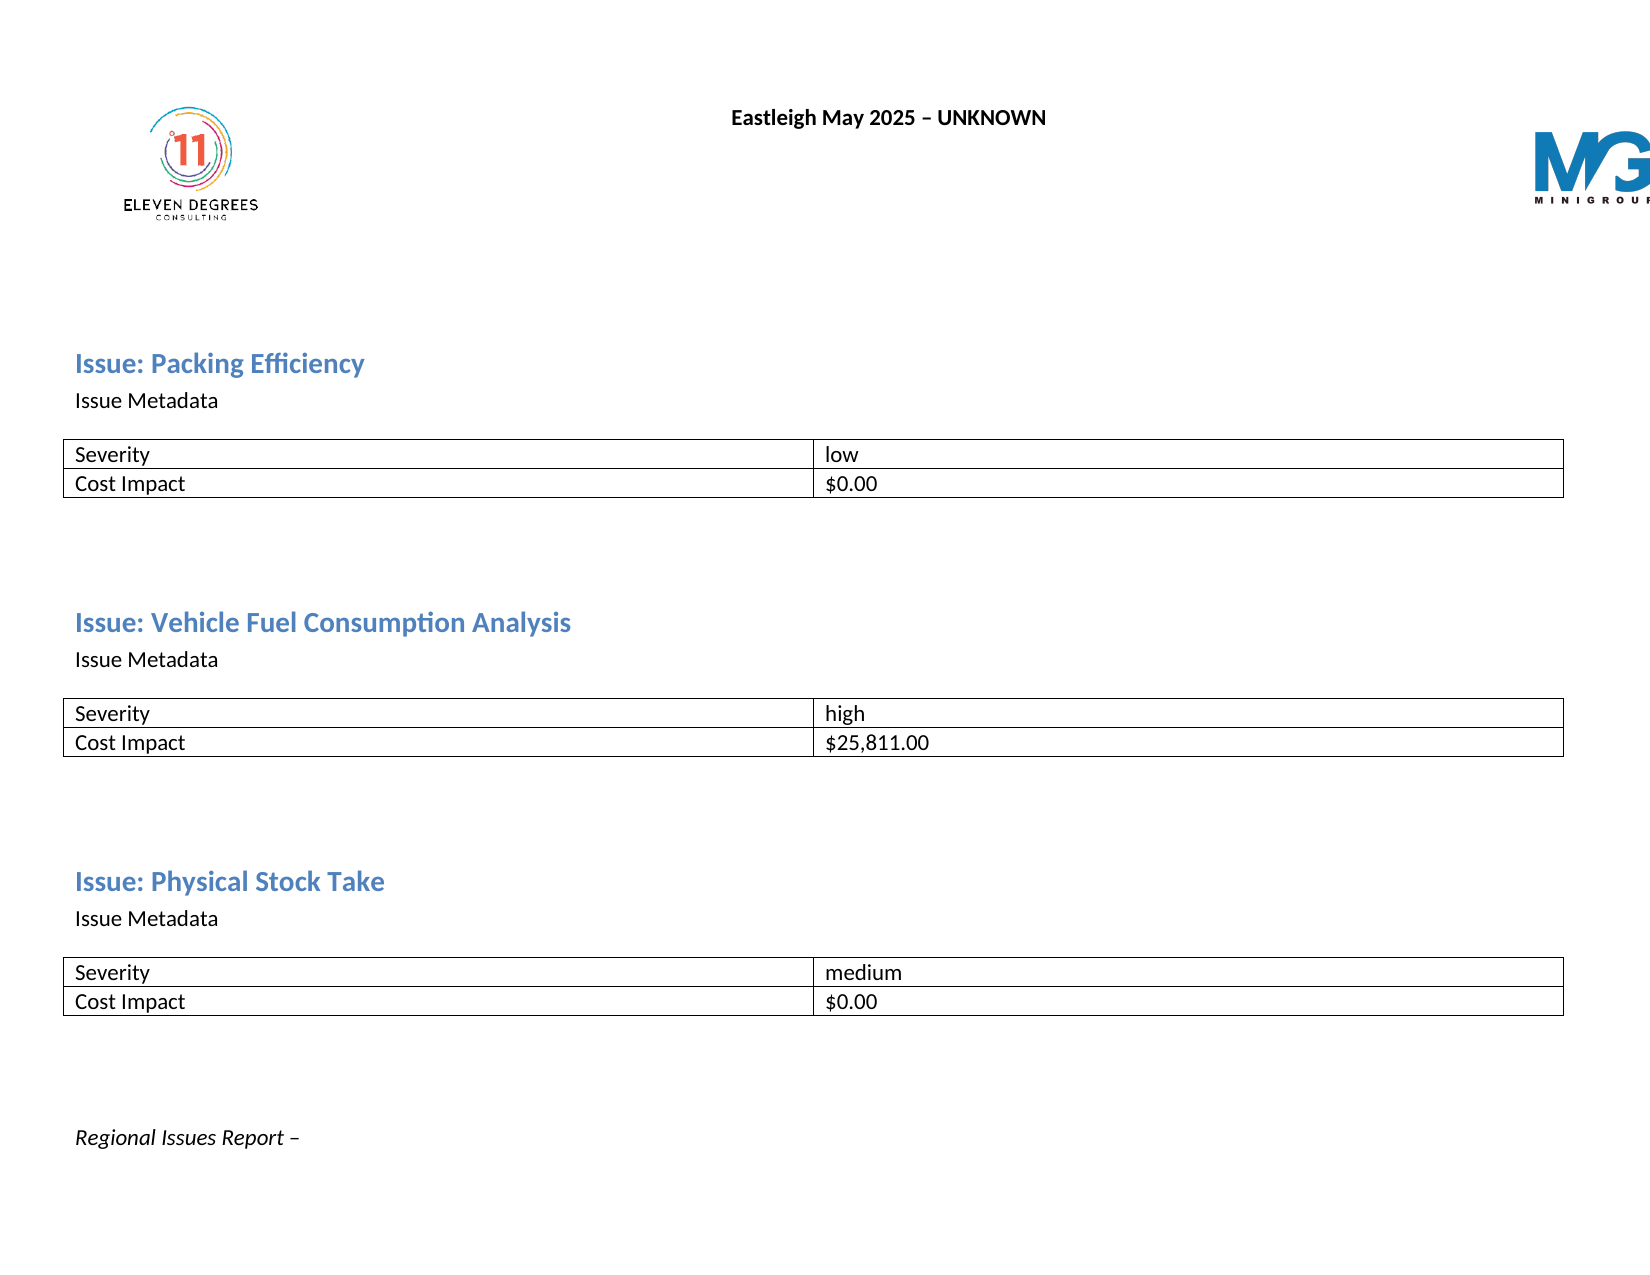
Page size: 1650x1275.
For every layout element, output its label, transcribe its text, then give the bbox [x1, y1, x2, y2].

table_cell $0.00 [814, 987, 1563, 1015]
table_header Severity [64, 440, 813, 468]
picture [93, 103, 274, 243]
table_cell $0.00 [814, 469, 1563, 497]
picture [1503, 103, 1650, 231]
subtitle Issue: Vehicle Fuel Consumption Analysis [75, 604, 1575, 639]
subtitle Issue: Packing Efficiency [75, 345, 1575, 380]
table_cell $25,811.00 [814, 728, 1563, 756]
text Issue Metadata [75, 904, 1575, 932]
subtitle Issue: Physical Stock Take [75, 863, 1575, 899]
table_cell Cost Impact [64, 987, 813, 1015]
table_header high [814, 699, 1563, 727]
table_cell Cost Impact [64, 728, 813, 756]
table_cell Cost Impact [64, 469, 813, 497]
table_header low [814, 440, 1563, 468]
text Issue Metadata [75, 645, 1575, 673]
table_header medium [814, 958, 1563, 986]
table_header Severity [64, 699, 813, 727]
table_header Severity [64, 958, 813, 986]
text Issue Metadata [75, 386, 1575, 414]
